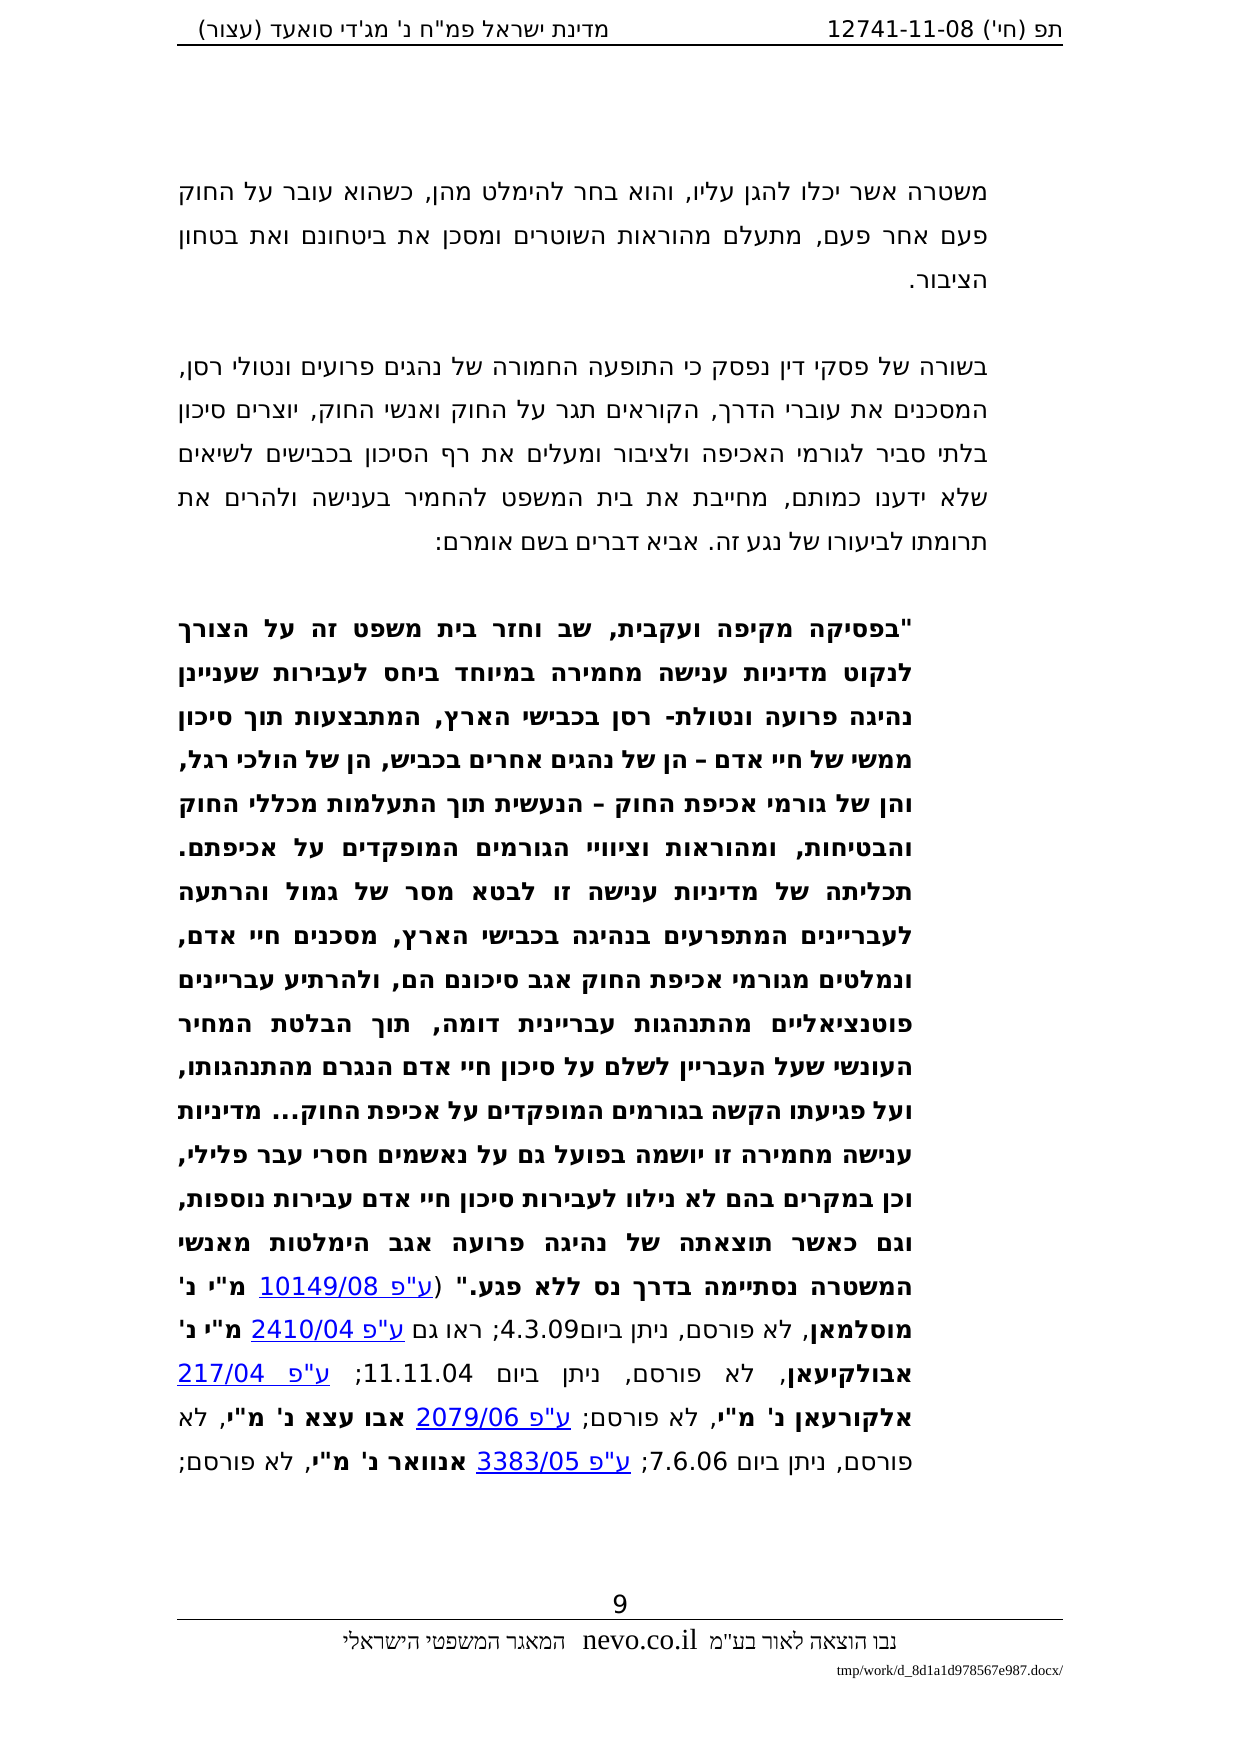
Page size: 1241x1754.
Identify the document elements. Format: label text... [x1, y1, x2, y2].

text בשורה של פסקי דין נפסק כי התופעה החמורה של נהגים פרועים ונטולי רסן, המסכנים את עוברי הדרך, הקוראים תגר על החוק ואנשי החוק, יוצרים סיכון בלתי סביר לגורמי האכיפה ולציבור ומעלים את רף הסיכון בכבישים לשיאים שלא ידענו כמותם, מחייבת את בית המשפט להחמיר בענישה ולהרים את תרומתו לביעורו של נגע זה. אביא דברים בשם אומרם: [177, 352, 1063, 556]
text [177, 177, 988, 294]
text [177, 614, 913, 1476]
